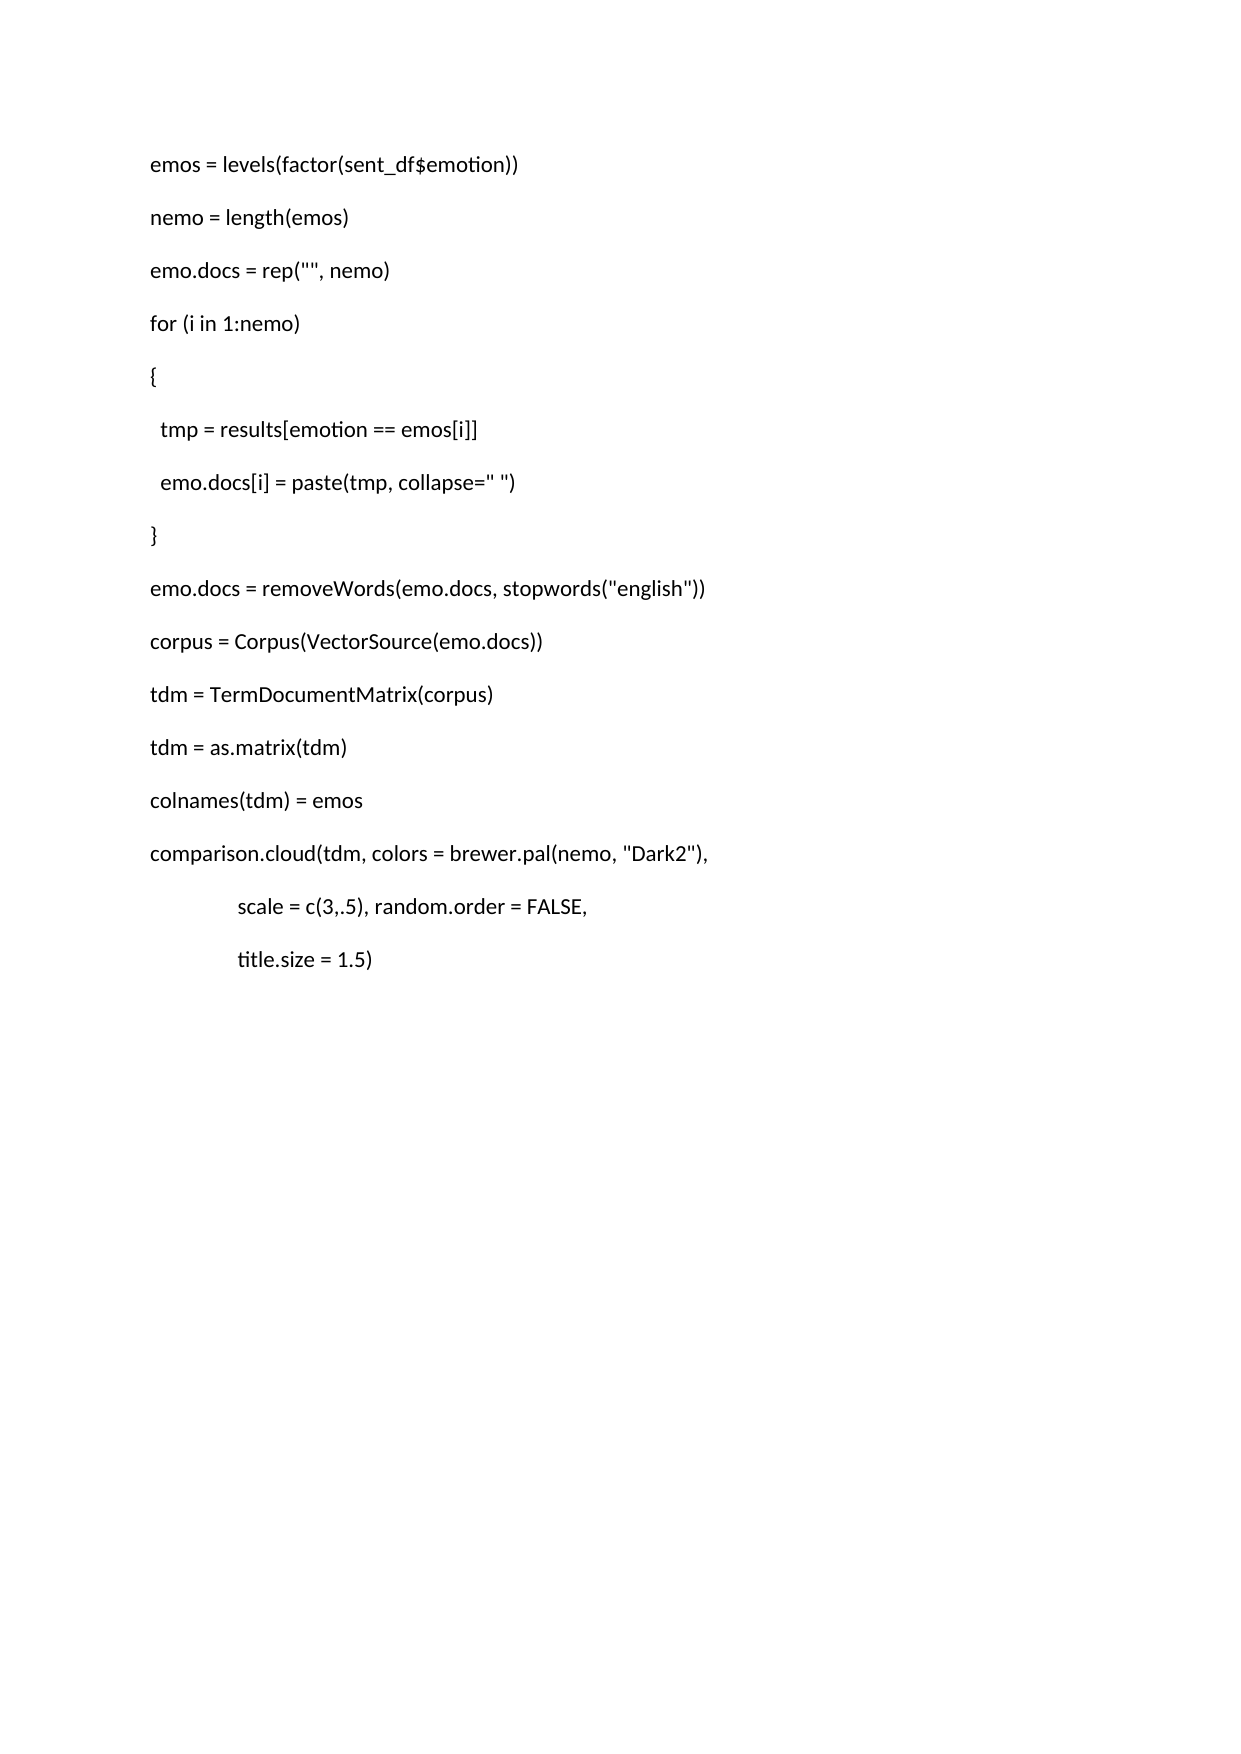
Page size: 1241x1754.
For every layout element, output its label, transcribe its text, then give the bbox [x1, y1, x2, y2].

text tdm = TermDocumentMatrix(corpus) [150, 680, 1090, 708]
text corpus = Corpus(VectorSource(emo.docs)) [150, 627, 1090, 655]
text emo.docs[i] = paste(tmp, collapse=" ") [150, 468, 1090, 496]
text colnames(tdm) = emos [150, 786, 1090, 814]
text emo.docs = rep("", nemo) [150, 256, 1090, 284]
text for (i in 1:nemo) [150, 309, 1090, 337]
text } [150, 521, 1090, 549]
text comparison.cloud(tdm, colors = brewer.pal(nemo, "Dark2"), [150, 839, 1090, 867]
text tmp = results[emotion == emos[i]] [150, 415, 1090, 443]
text tdm = as.matrix(tdm) [150, 733, 1090, 761]
text scale = c(3,.5), random.order = FALSE, [150, 892, 1090, 920]
text { [150, 362, 1090, 390]
text nemo = length(emos) [150, 203, 1090, 231]
text title.size = 1.5) [150, 945, 1090, 973]
text emo.docs = removeWords(emo.docs, stopwords("english")) [150, 574, 1090, 602]
text emos = levels(factor(sent_df$emotion)) [150, 150, 1090, 178]
